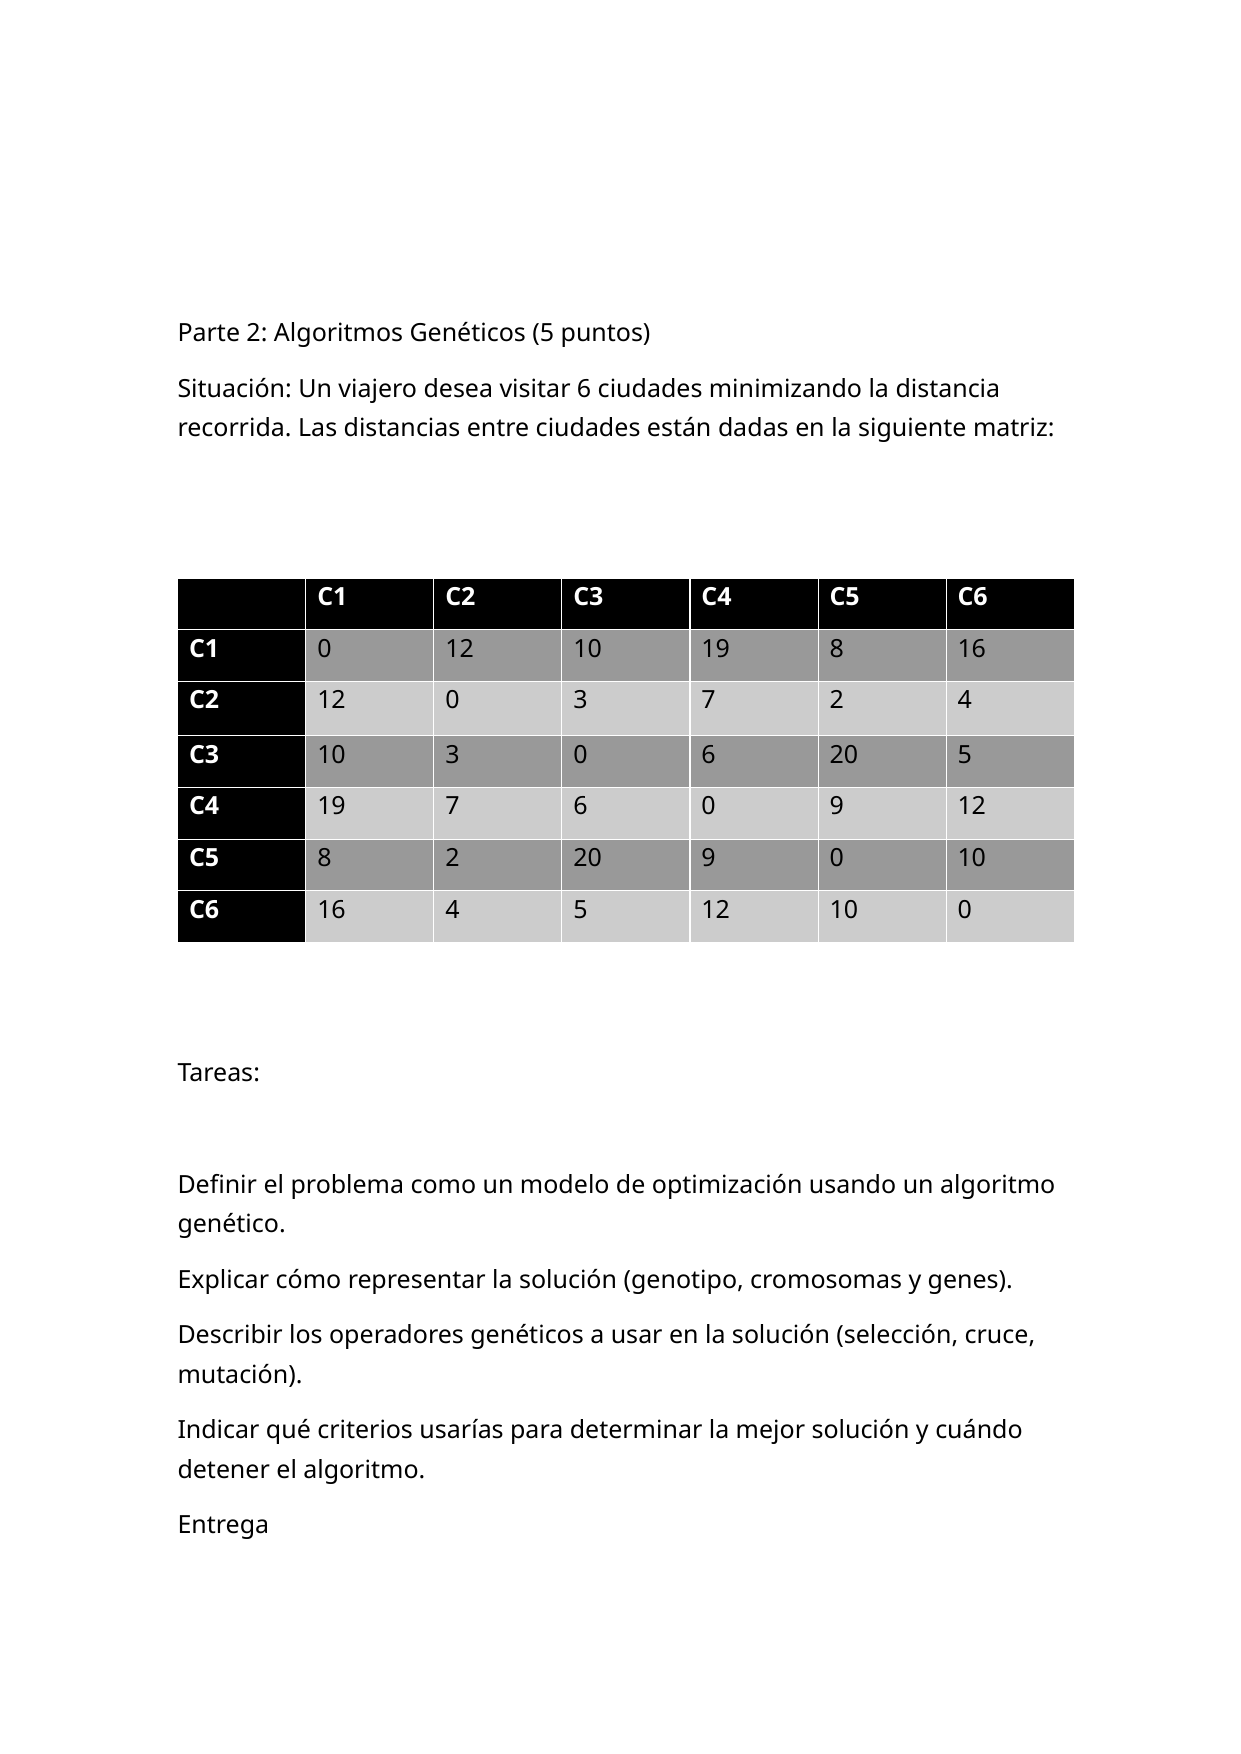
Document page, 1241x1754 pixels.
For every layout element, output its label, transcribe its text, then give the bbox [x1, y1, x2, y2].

table_cell 7 [691, 682, 818, 735]
table_cell 9 [691, 840, 818, 890]
table_header C2 [434, 579, 561, 629]
table_cell 4 [434, 891, 561, 942]
table_cell 6 [691, 736, 818, 787]
table_header C4 [691, 579, 818, 629]
table_cell 19 [306, 788, 433, 839]
table_cell 12 [434, 630, 561, 681]
table_cell C6 [178, 891, 305, 942]
table_cell 2 [819, 682, 946, 735]
table_cell 16 [947, 630, 1074, 681]
table_cell 3 [434, 736, 561, 787]
table_header C5 [819, 579, 946, 629]
table_cell 6 [562, 788, 689, 839]
text Parte 2: Algoritmos Genéticos (5 puntos) [177, 315, 1063, 349]
table_cell 4 [947, 682, 1074, 735]
table_cell C1 [178, 630, 305, 681]
table_cell 3 [562, 682, 689, 735]
table_cell C3 [178, 736, 305, 787]
table_cell 20 [819, 736, 946, 787]
table_cell 0 [562, 736, 689, 787]
text Tareas: [177, 1055, 1063, 1089]
table_cell 10 [819, 891, 946, 942]
table_header C1 [306, 579, 433, 629]
table_header [178, 579, 305, 629]
text Explicar cómo representar la solución (genotipo, cromosomas y genes). [177, 1261, 1063, 1295]
table_cell C4 [178, 788, 305, 839]
text Describir los operadores genéticos a usar en la solución (selección, cruce, mutación). [177, 1317, 1063, 1390]
table_cell 12 [306, 682, 433, 735]
table_cell 10 [306, 736, 433, 787]
table_cell 5 [947, 736, 1074, 787]
table_cell 0 [691, 788, 818, 839]
table_header C3 [562, 579, 689, 629]
table_cell 8 [819, 630, 946, 681]
table_cell 7 [434, 788, 561, 839]
table_cell 0 [819, 840, 946, 890]
table_cell C2 [178, 682, 305, 735]
table_cell 10 [947, 840, 1074, 890]
table_cell 10 [562, 630, 689, 681]
table_cell 0 [947, 891, 1074, 942]
table_cell 8 [306, 840, 433, 890]
table_cell 20 [562, 840, 689, 890]
text Situación: Un viajero desea visitar 6 ciudades minimizando la distancia recorrida. Las distancias entre ciudades están dadas en la siguiente matriz: [177, 371, 1063, 444]
table_cell 16 [306, 891, 433, 942]
table_cell 0 [306, 630, 433, 681]
text Entrega [177, 1507, 1063, 1541]
table_cell 5 [562, 891, 689, 942]
table_cell 2 [434, 840, 561, 890]
table_cell 12 [691, 891, 818, 942]
text Definir el problema como un modelo de optimización usando un algoritmo genético. [177, 1166, 1063, 1239]
table_cell 0 [434, 682, 561, 735]
table_cell 19 [691, 630, 818, 681]
table_cell 9 [819, 788, 946, 839]
table_cell 12 [947, 788, 1074, 839]
table_cell C5 [178, 840, 305, 890]
table_header C6 [947, 579, 1074, 629]
text Indicar qué criterios usarías para determinar la mejor solución y cuándo detener el algoritmo. [177, 1412, 1063, 1485]
